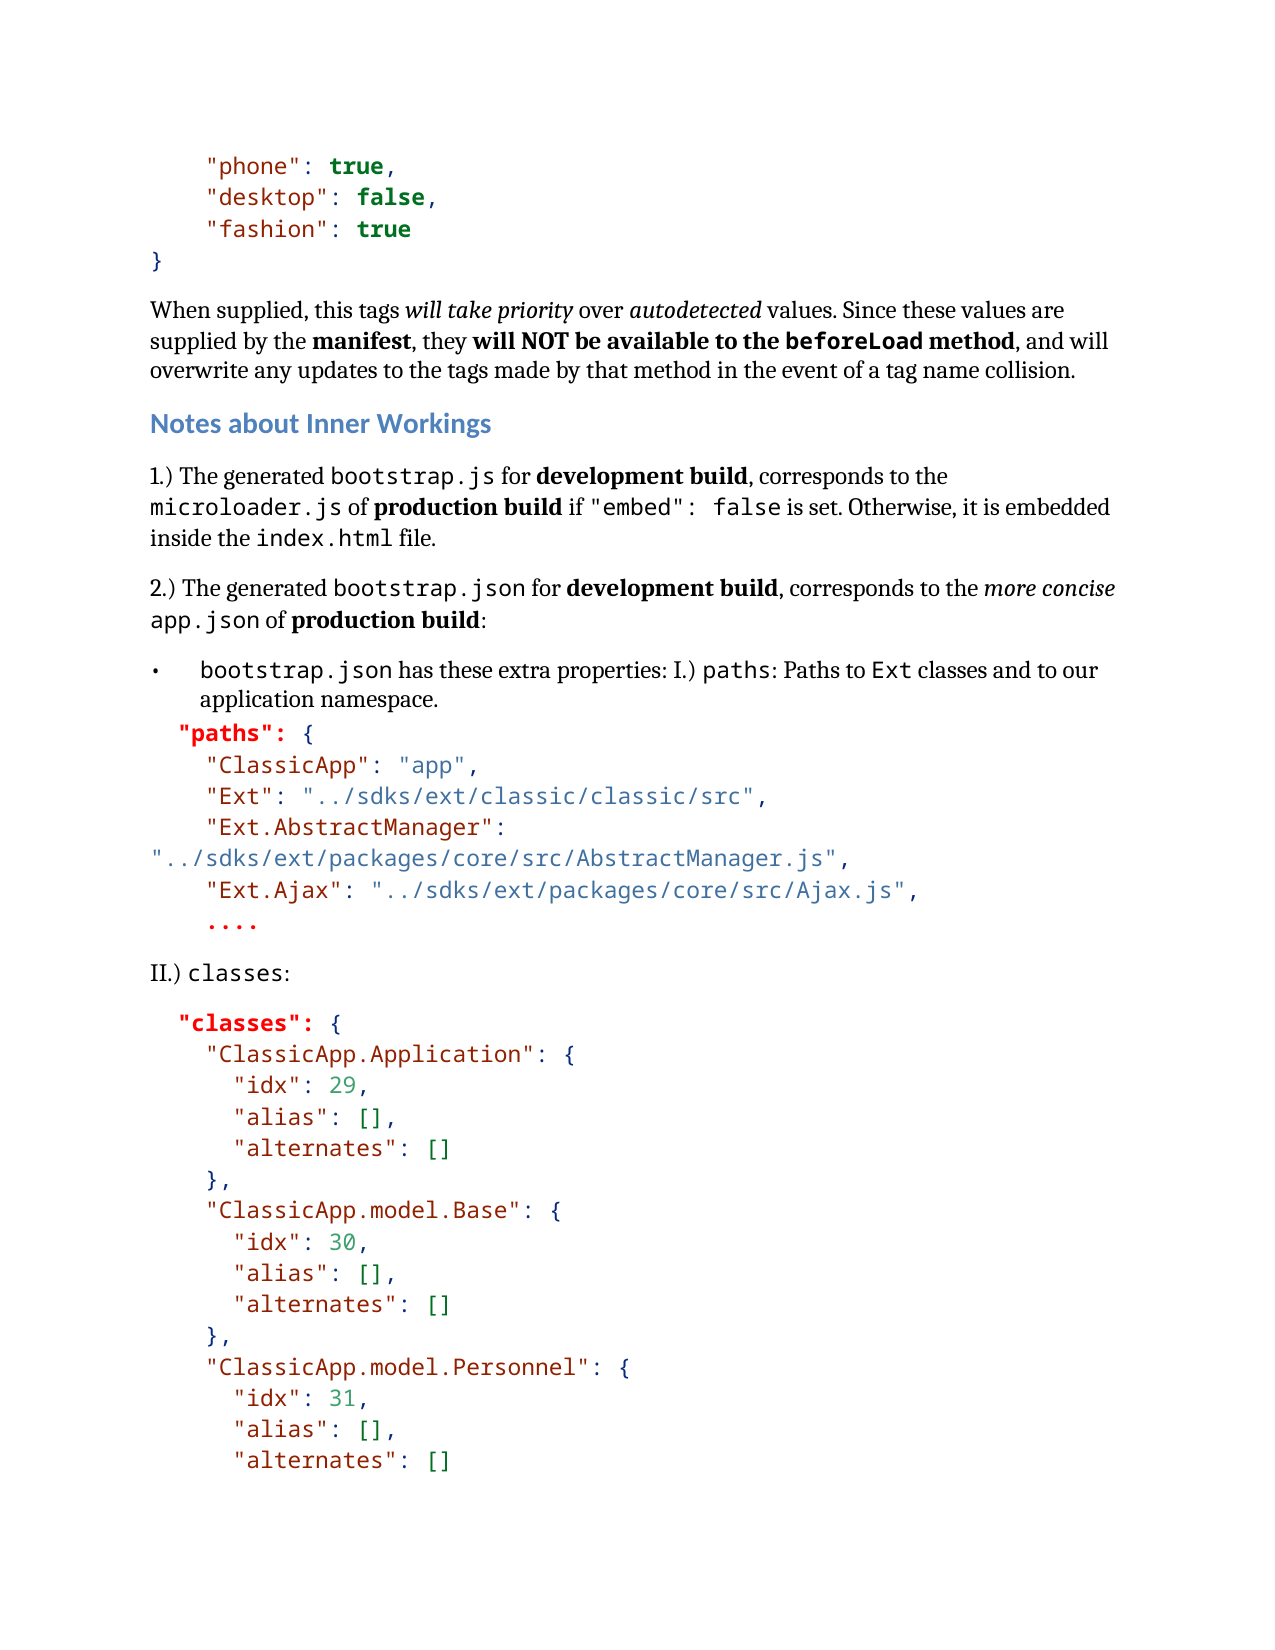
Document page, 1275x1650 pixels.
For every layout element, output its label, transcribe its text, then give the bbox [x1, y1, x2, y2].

text 1.) The generated bootstrap.js for development build, corresponds to the microloader.js of production build if "embed": false is set. Otherwise, it is embedded inside the index.html file. [150, 460, 1125, 553]
text II.) classes: [150, 957, 1125, 988]
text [150, 150, 1125, 275]
text When supplied, this tags will take priority over autodetected values. Since these values are supplied by the manifest, they will NOT be available to the beforeLoad method, and will overwrite any updates to the tags made by that method in the event of a tag name collision. [150, 296, 1125, 384]
list bootstrap.json has these extra properties: I.) paths: Paths to Ext classes and to our application namespace. [150, 653, 1125, 713]
text 2.) The generated bootstrap.json for development build, corresponds to the more concise app.json of production build: [150, 572, 1125, 635]
text "paths": { "ClassicApp": "app", "Ext": "../sdks/ext/classic/classic/src", "Ext.AbstractManager": "../sdks/ext/packages/core/src/AbstractManager.js", "Ext.Ajax": "../sdks/ext/packages/core/src/Ajax.js", .... [150, 717, 1125, 936]
subtitle Notes about Inner Workings [150, 405, 1125, 441]
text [150, 1007, 1125, 1476]
